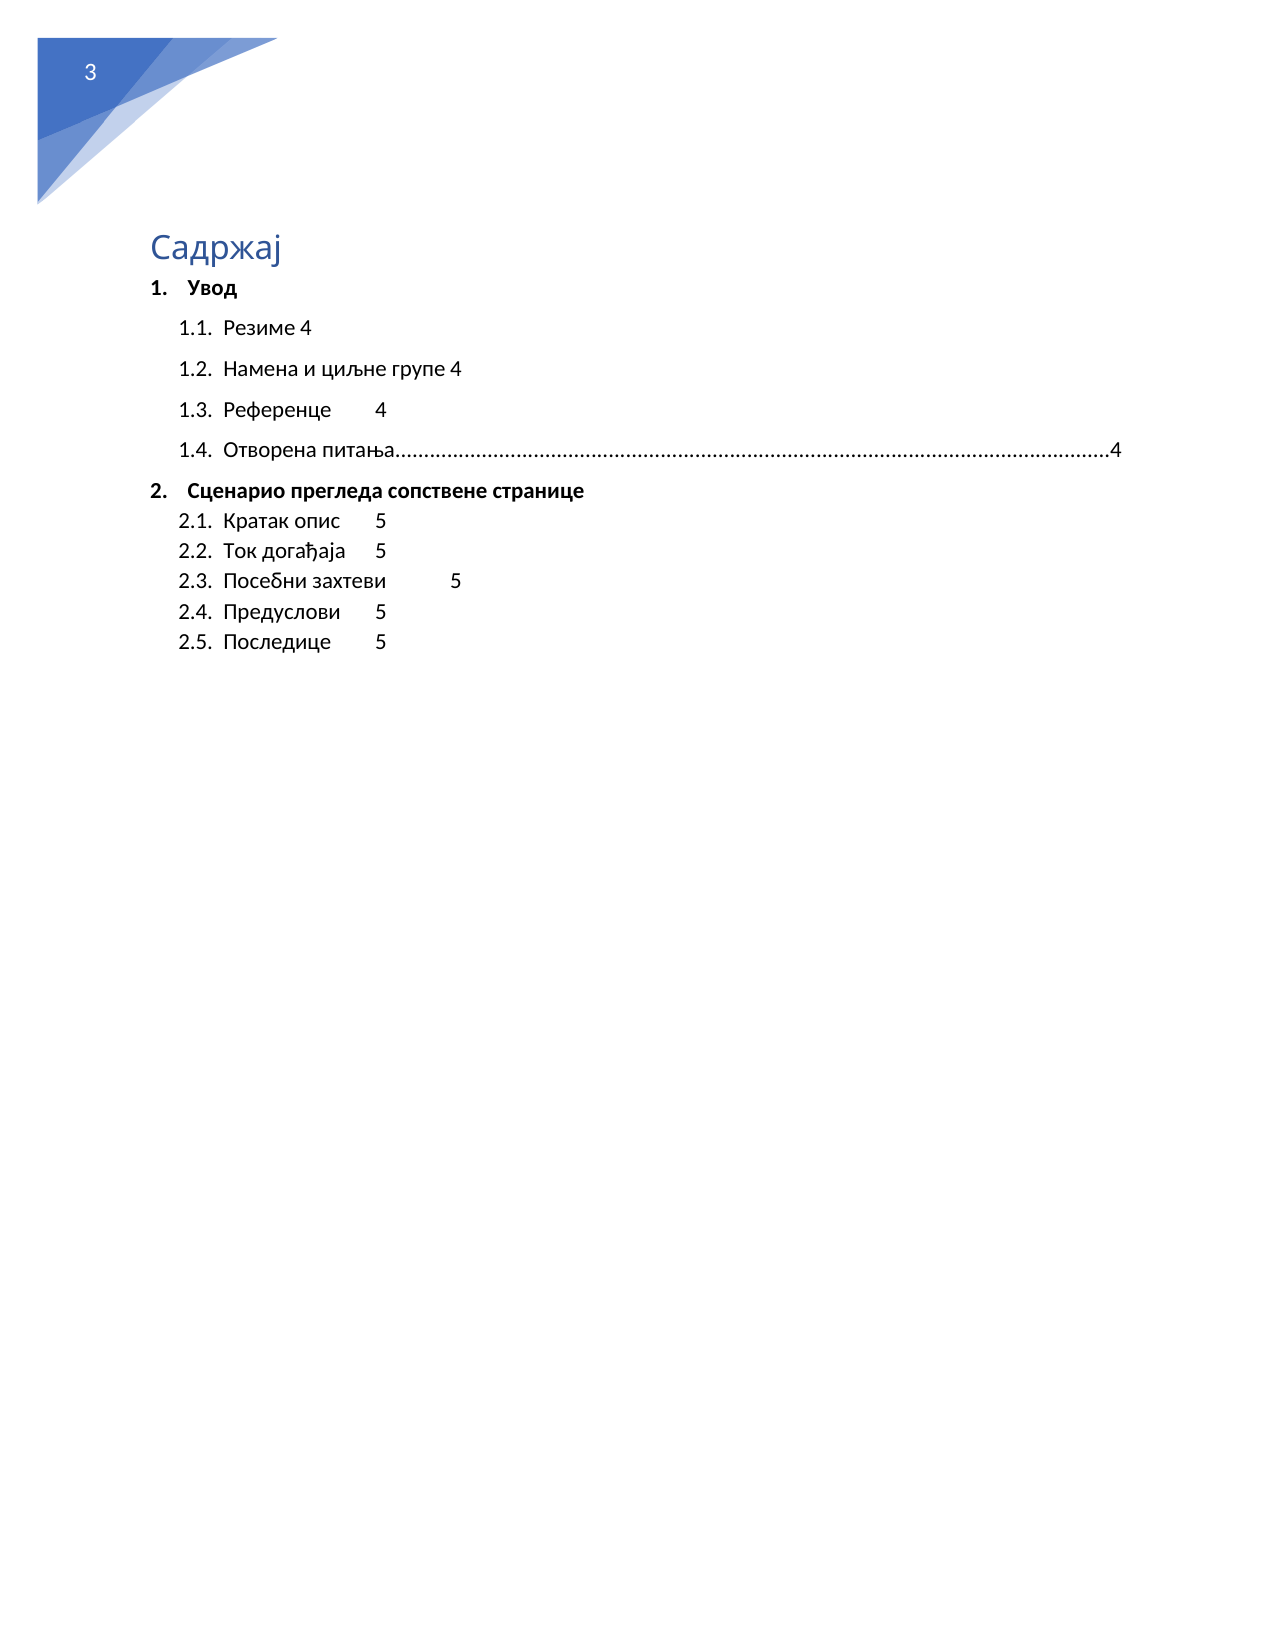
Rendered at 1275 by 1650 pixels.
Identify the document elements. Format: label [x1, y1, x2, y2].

picture [37, 37, 279, 206]
